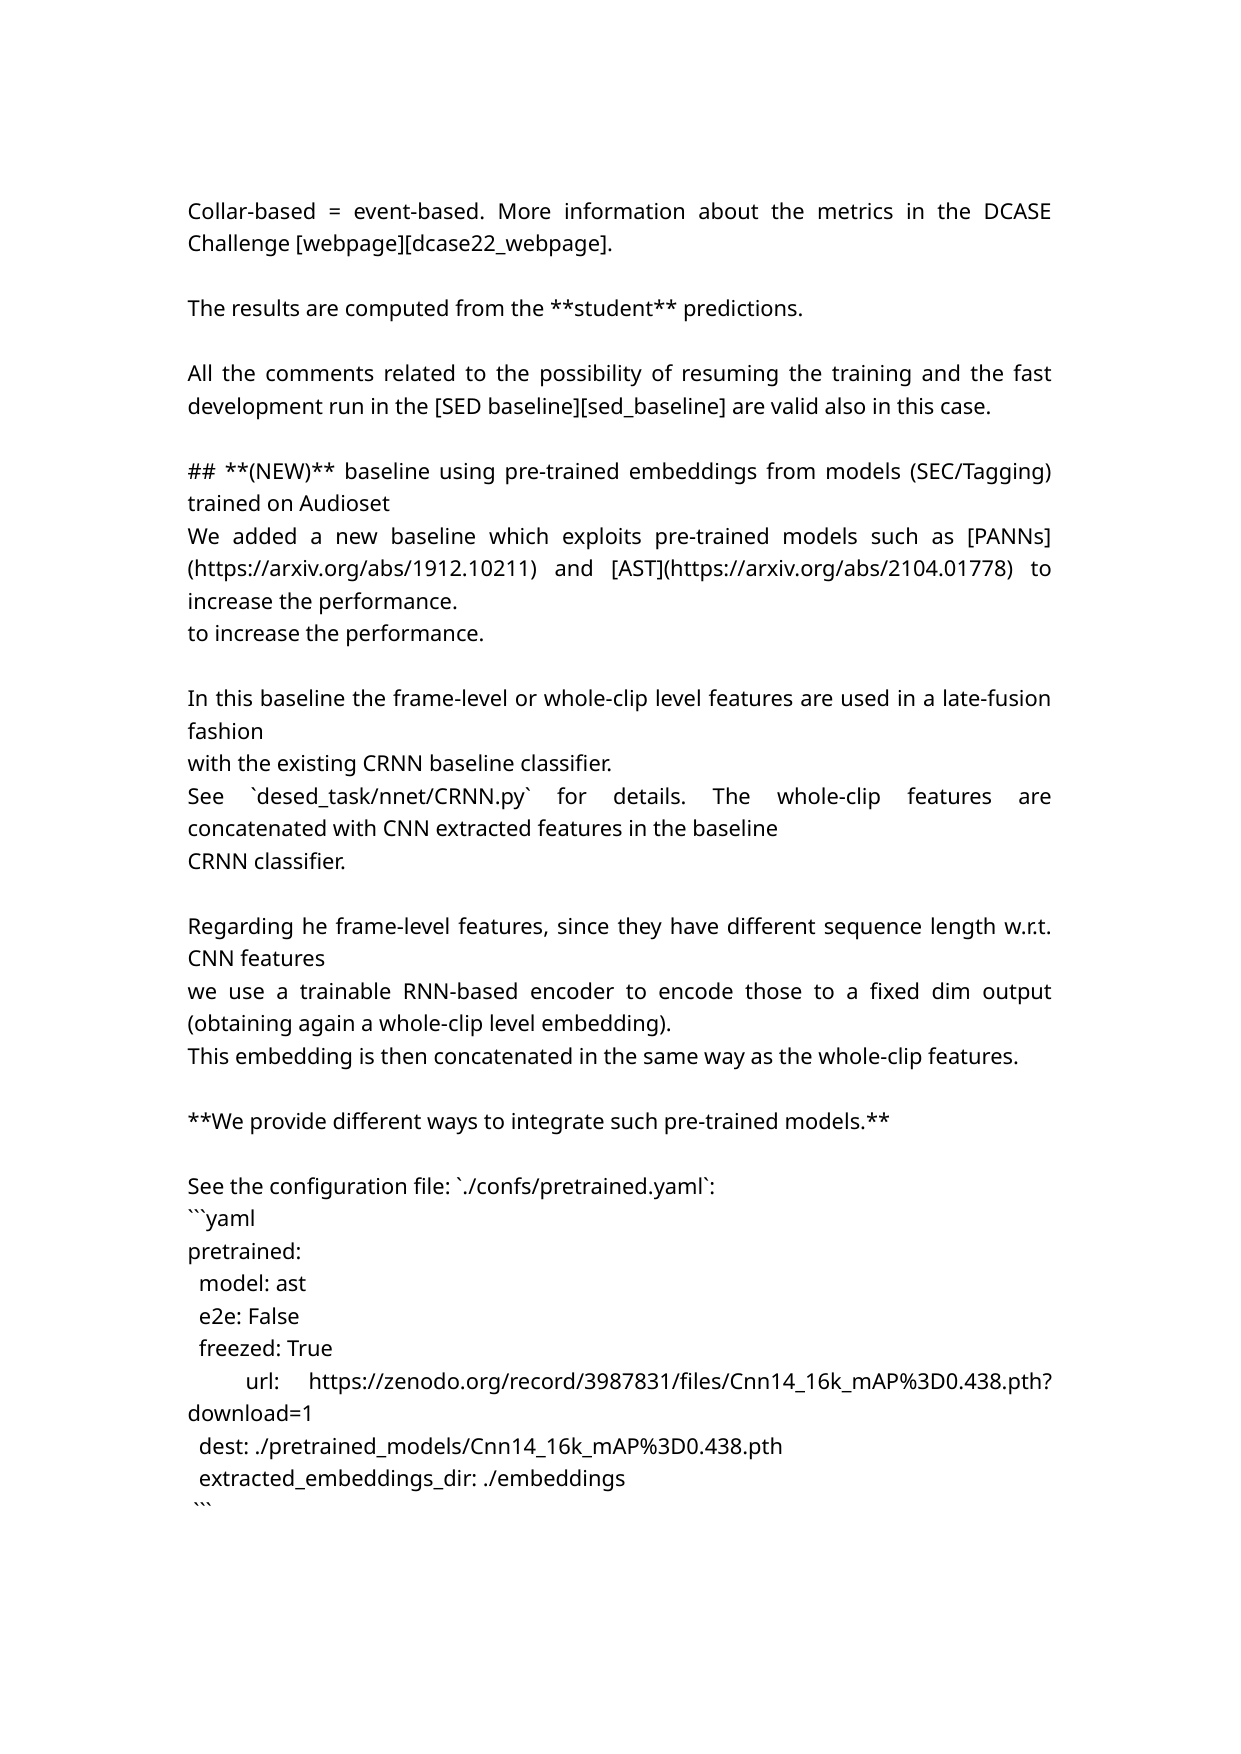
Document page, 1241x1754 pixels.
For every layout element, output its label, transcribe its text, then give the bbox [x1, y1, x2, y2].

text This embedding is then concatenated in the same way as the whole-clip features. [187, 1039, 1053, 1072]
text ## **(NEW)** baseline using pre-trained embeddings from models (SEC/Tagging) trained on Audioset [187, 454, 1053, 519]
text **We provide different ways to integrate such pre-trained models.** [187, 1104, 1053, 1137]
text dest: ./pretrained_models/Cnn14_16k_mAP%3D0.438.pth [187, 1429, 1053, 1462]
text In this baseline the frame-level or whole-clip level features are used in a late-fusion fashion [187, 682, 1053, 747]
text url: https://zenodo.org/record/3987831/files/Cnn14_16k_mAP%3D0.438.pth?download=1 [187, 1364, 1053, 1429]
text See `desed_task/nnet/CRNN.py` for details. The whole-clip features are concatenated with CNN extracted features in the baseline [187, 779, 1053, 844]
text All the comments related to the possibility of resuming the training and the fast development run in the [SED baseline][sed_baseline] are valid also in this case. [187, 357, 1053, 422]
text ```yaml [187, 1202, 1053, 1234]
text we use a trainable RNN-based encoder to encode those to a fixed dim output (obtaining again a whole-clip level embedding). [187, 974, 1053, 1039]
text The results are computed from the **student** predictions. [187, 292, 1053, 324]
text e2e: False [187, 1299, 1053, 1332]
text to increase the performance. [187, 617, 1053, 649]
text with the existing CRNN baseline classifier. [187, 747, 1053, 779]
text Regarding he frame-level features, since they have different sequence length w.r.t. CNN features [187, 909, 1053, 974]
text pretrained: [187, 1234, 1053, 1267]
text Collar-based = event-based. More information about the metrics in the DCASE Challenge [webpage][dcase22_webpage]. [187, 194, 1053, 259]
text model: ast [187, 1267, 1053, 1299]
text freezed: True [187, 1332, 1053, 1364]
text We added a new baseline which exploits pre-trained models such as [PANNs](https://arxiv.org/abs/1912.10211) and [AST](https://arxiv.org/abs/2104.01778) to increase the performance. [187, 519, 1053, 617]
text ``` [187, 1494, 1053, 1527]
text See the configuration file: `./confs/pretrained.yaml`: [187, 1169, 1053, 1202]
text extracted_embeddings_dir: ./embeddings [187, 1462, 1053, 1494]
text CRNN classifier. [187, 844, 1053, 877]
